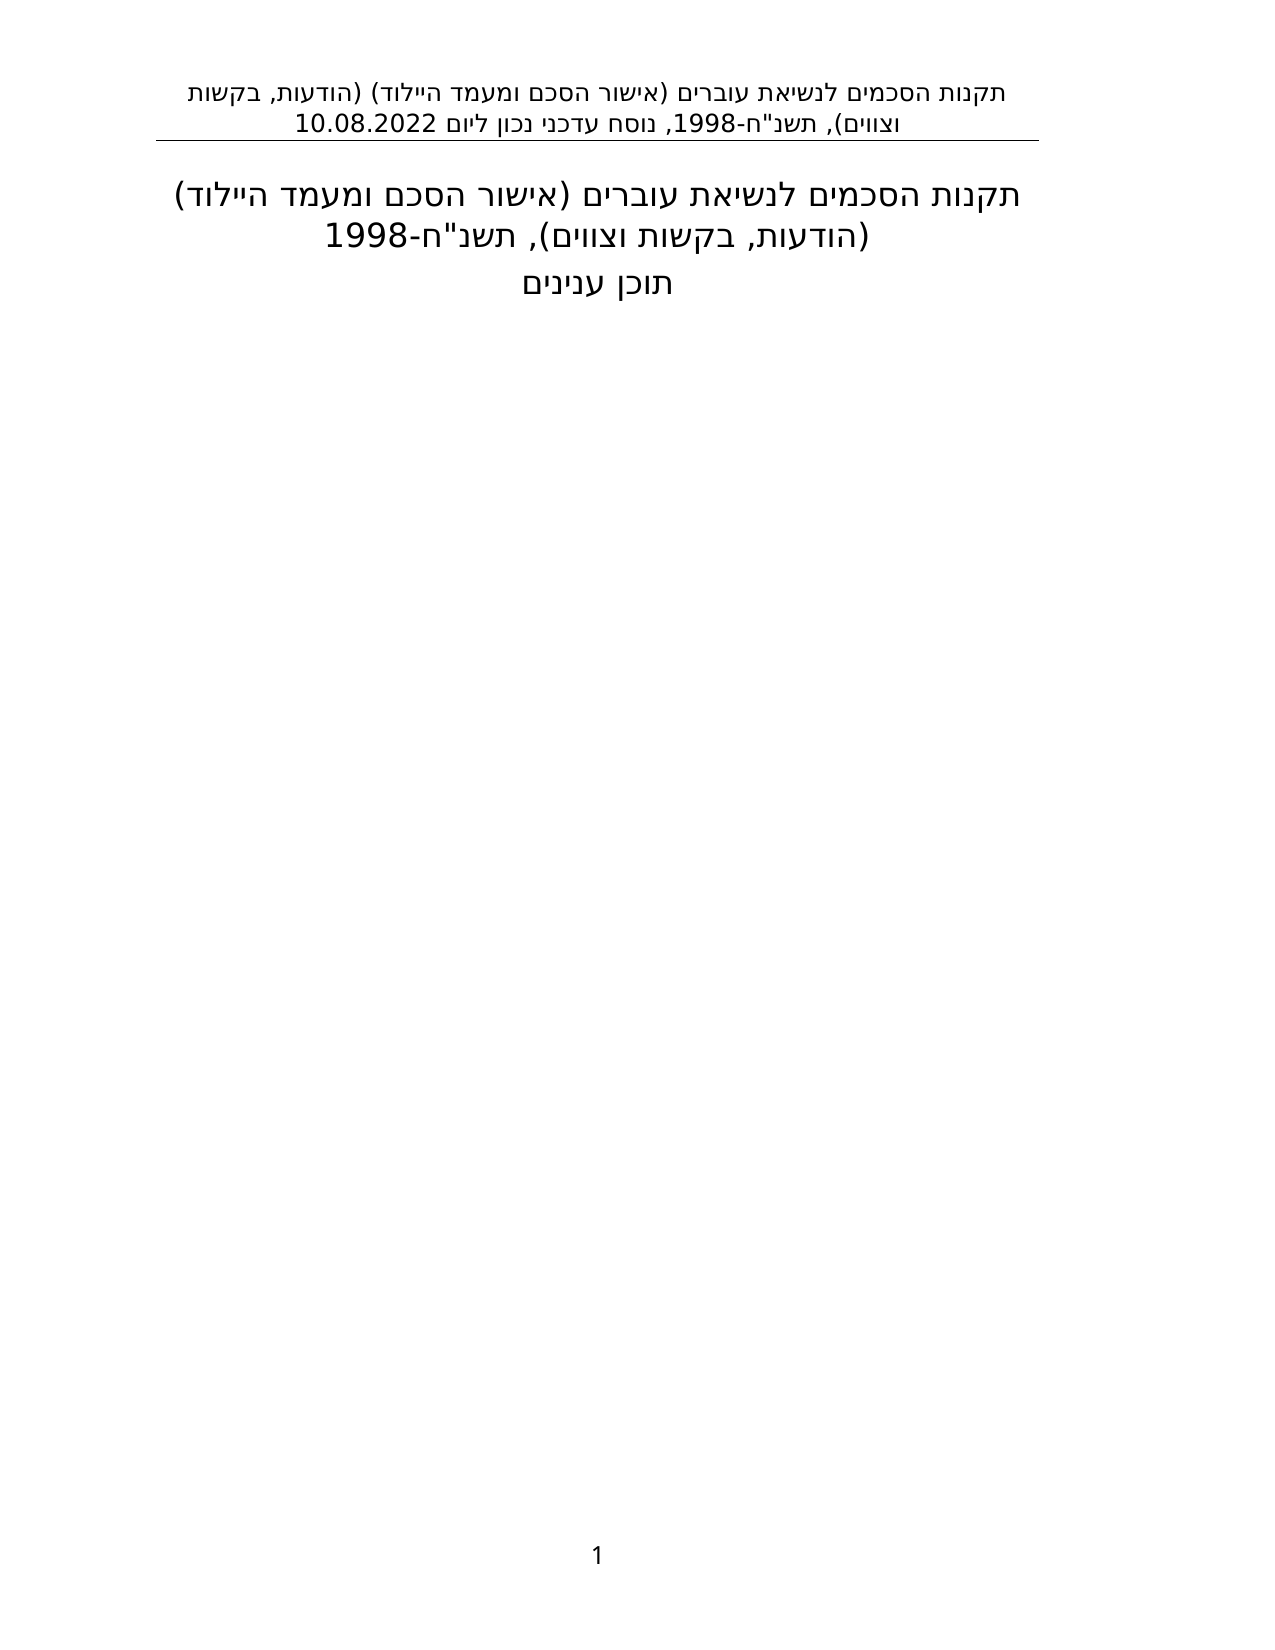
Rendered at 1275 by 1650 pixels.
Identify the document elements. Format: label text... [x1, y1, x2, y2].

text תקנות הסכמים לנשיאת עוברים (אישור הסכם ומעמד היילוד) (הודעות, בקשות וצווים), תשנ"ח-1998 [156, 182, 1039, 261]
text תוכן ענינים [156, 270, 1039, 308]
